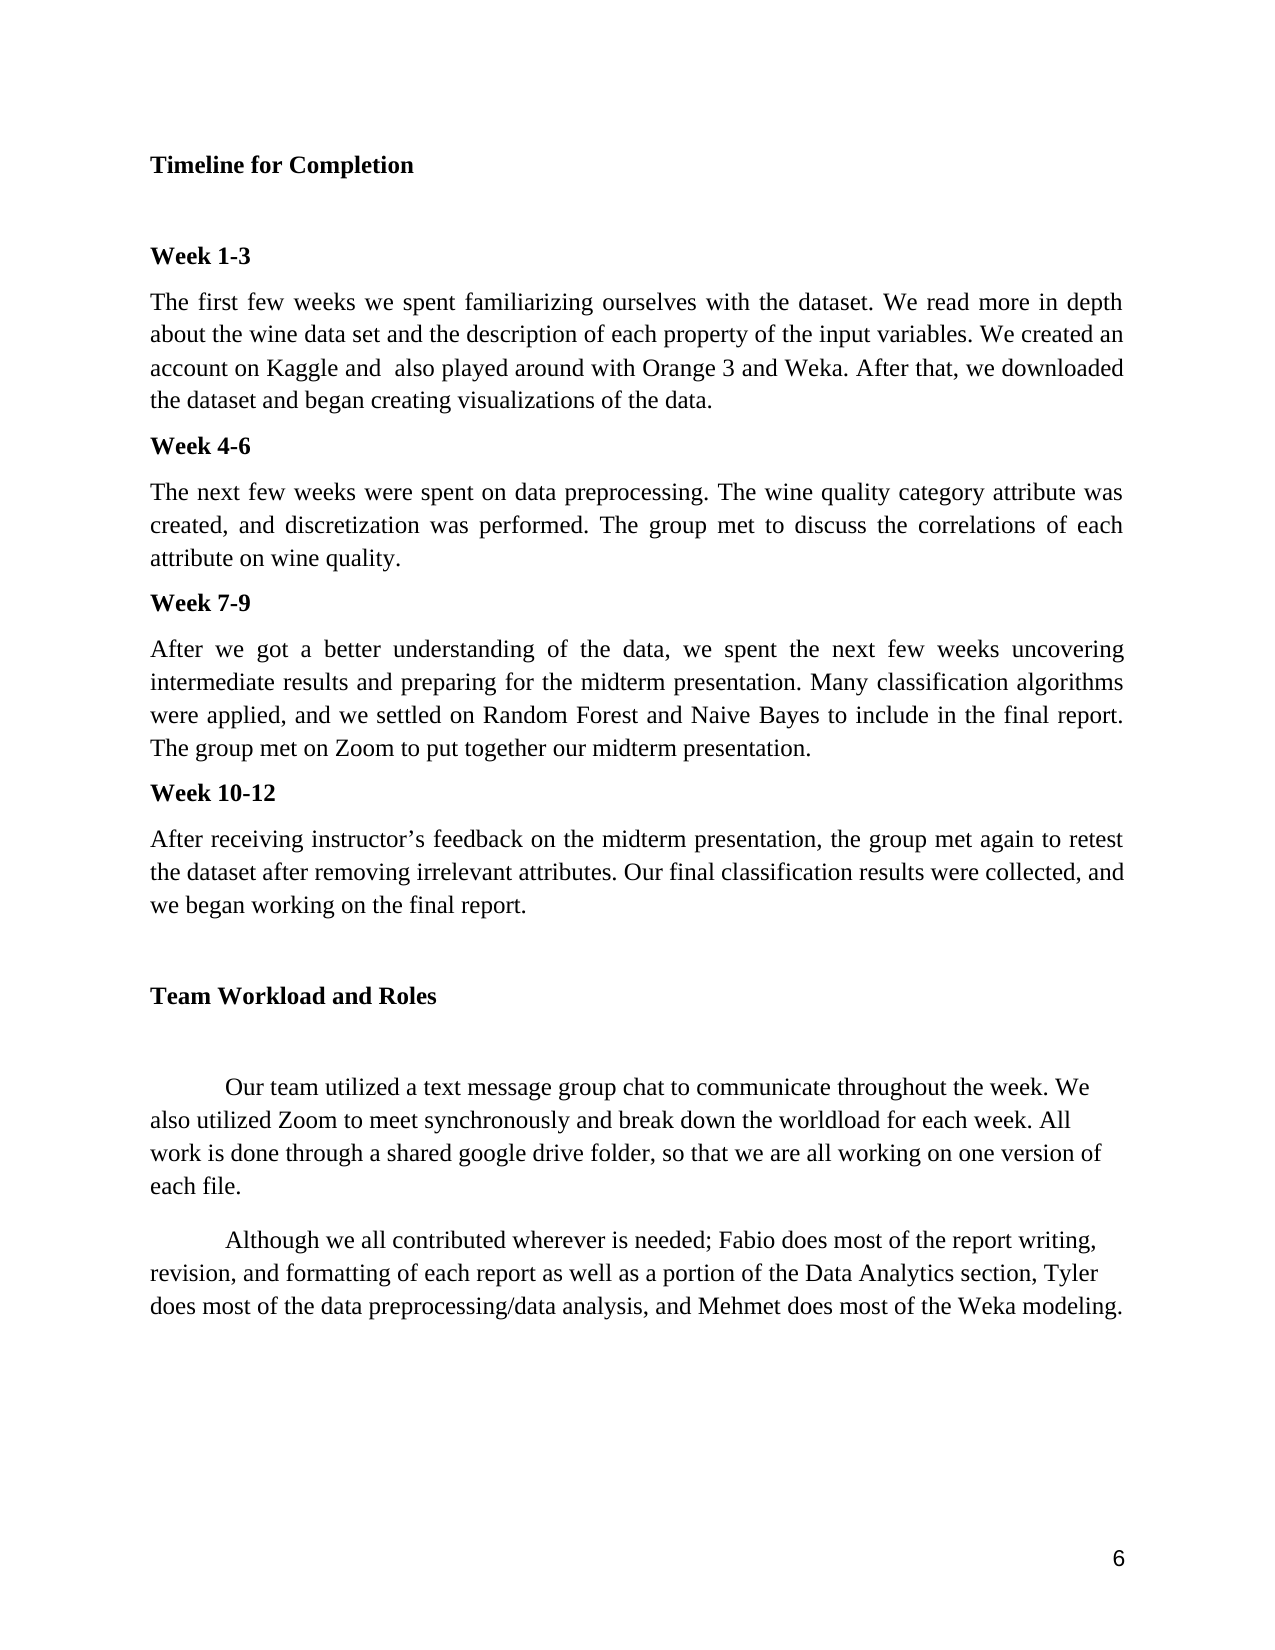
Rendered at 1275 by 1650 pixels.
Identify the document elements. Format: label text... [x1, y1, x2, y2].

text Week 7-9 [150, 588, 1125, 617]
text The first few weeks we spent familiarizing ourselves with the dataset. We read more in depth about the wine data set and the description of each property of the input variables. We created an account on Kaggle and also played around with Orange 3 and Weka. After that, we downloaded the dataset and began creating visualizations of the data. [150, 287, 1125, 414]
text Week 1-3 [150, 241, 1125, 270]
text After receiving instructor’s feedback on the midterm presentation, the group met again to retest the dataset after removing irrelevant attributes. Our final classification results were collected, and we began working on the final report. [150, 824, 1125, 919]
text Although we all contributed wherever is needed; Fabio does most of the report writing, revision, and formatting of each report as well as a portion of the Data Analytics section, Tyler does most of the data preprocessing/data analysis, and Mehmet does most of the Weka modeling. [150, 1225, 1125, 1320]
text The next few weeks were spent on data preprocessing. The wine quality category attribute was created, and discretization was performed. The group met to discuss the correlations of each attribute on wine quality. [150, 477, 1125, 571]
text Week 10-12 [150, 778, 1125, 807]
text Timeline for Completion [150, 150, 1125, 179]
text Our team utilized a text message group chat to communicate throughout the week. We also utilized Zoom to meet synchronously and break down the worldload for each week. All work is done through a shared google drive folder, so that we are all working on one version of each file. [150, 1072, 1125, 1200]
text After we got a better understanding of the data, we spent the next few weeks uncovering intermediate results and preparing for the midterm presentation. Many classification algorithms were applied, and we settled on Random Forest and Naive Bayes to include in the final report. The group met on Zoom to put together our midterm presentation. [150, 634, 1125, 762]
text Week 4-6 [150, 431, 1125, 460]
text Team Workload and Roles [150, 981, 1125, 1010]
